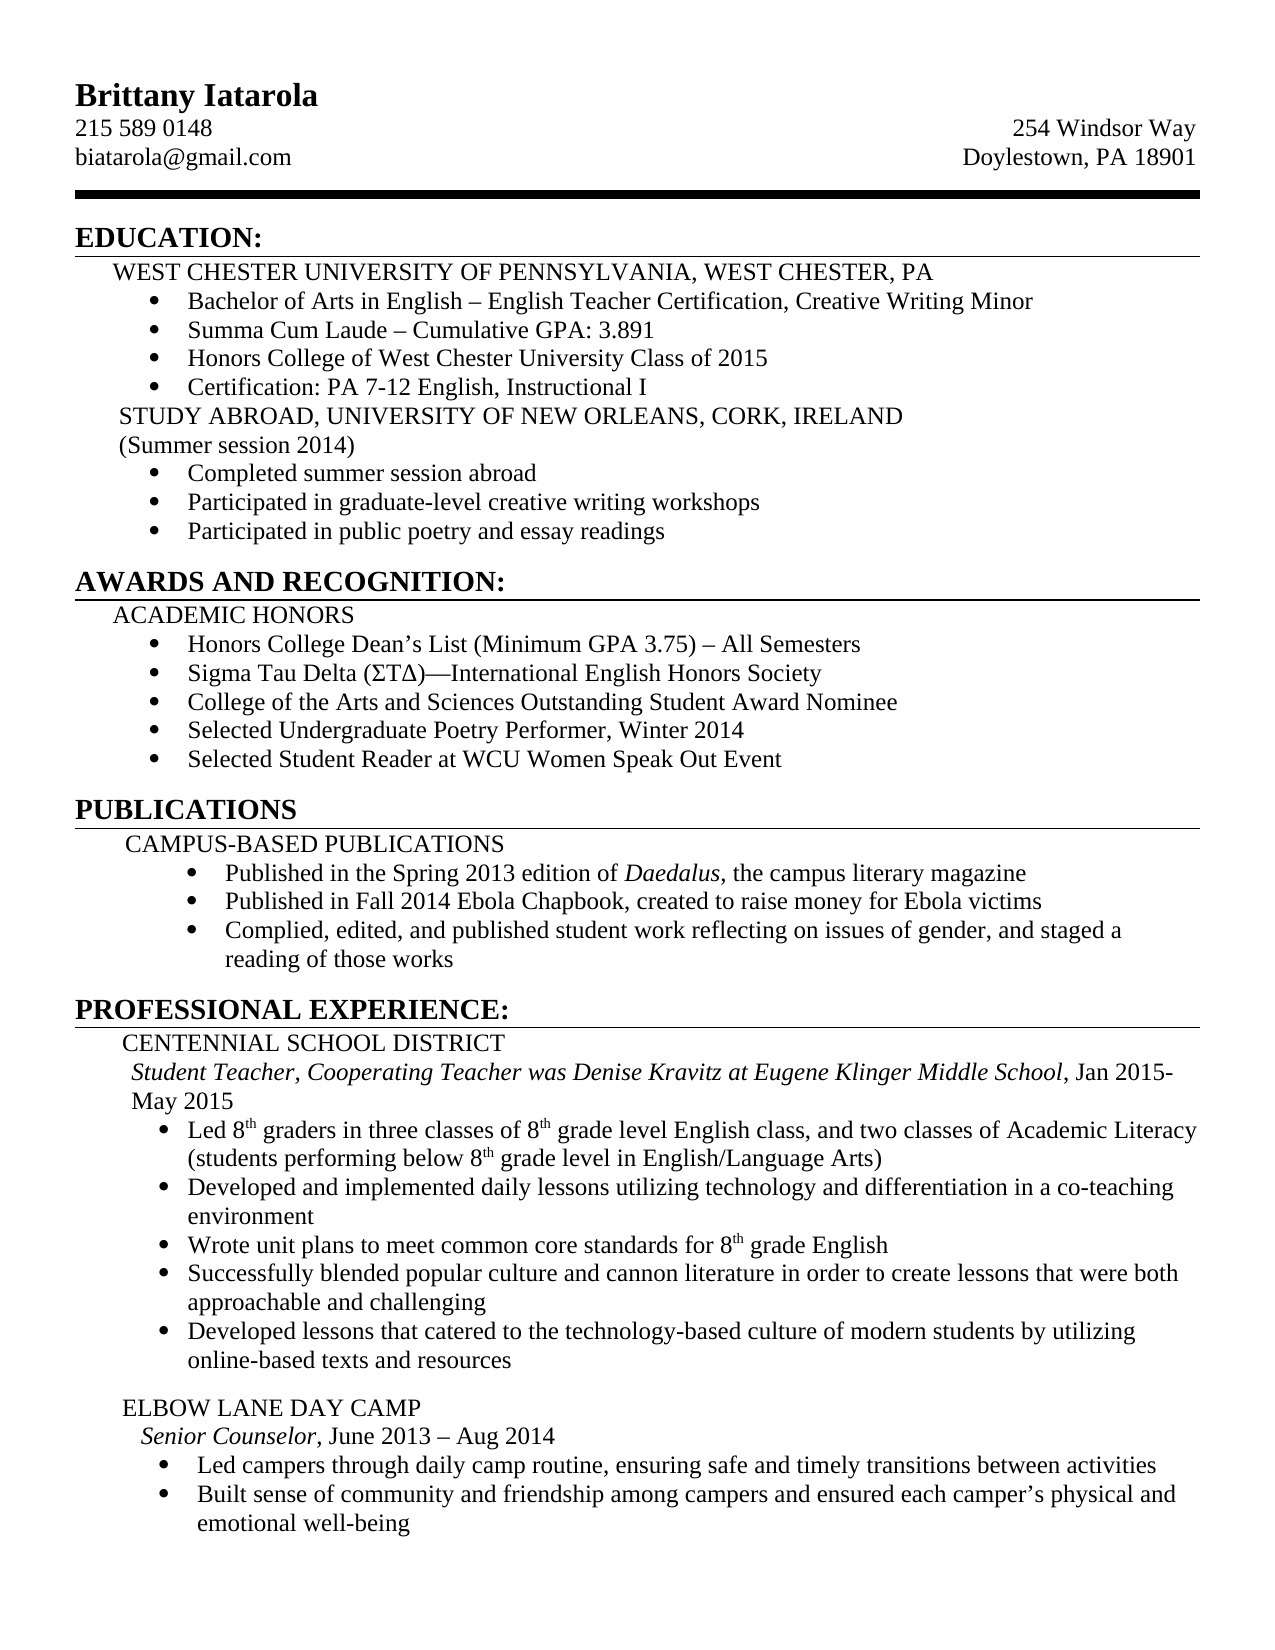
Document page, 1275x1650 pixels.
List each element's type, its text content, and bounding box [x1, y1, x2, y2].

text May 2015 [75, 1086, 1200, 1115]
list Honors College Dean’s List (Minimum GPA 3.75) – All Semesters [150, 629, 1200, 658]
text EDUCATION: [75, 221, 1200, 256]
text Senior Counselor, June 2013 – Aug 2014 [141, 1421, 1200, 1450]
list Led campers through daily camp routine, ensuring safe and timely transitions between activities [159, 1450, 1200, 1479]
list Honors College of West Chester University Class of 2015 [150, 343, 1200, 372]
list Certification: PA 7-12 English, Instructional I [150, 372, 1200, 401]
list Bachelor of Arts in English – English Teacher Certification, Creative Writing Minor [150, 286, 1200, 315]
text biatarola@gmail.com Doylestown, PA 18901 [75, 142, 1200, 171]
list Summa Cum Laude – Cumulative GPA: 3.891 [150, 315, 1200, 343]
list Successfully blended popular culture and cannon literature in order to create lessons that were both approachable and challenging [159, 1258, 1200, 1316]
list Led 8th graders in three classes of 8th grade level English class, and two classes of Academic Literacy (students performing below 8th grade level in English/Language Arts) [159, 1115, 1200, 1172]
text AWARDS AND RECOGNITION: [75, 564, 1200, 599]
text Student Teacher, Cooperating Teacher was Denise Kravitz at Eugene Klinger Middle School, Jan 2015- [75, 1057, 1200, 1086]
text (Summer session 2014) [75, 430, 1200, 458]
list Participated in graduate-level creative writing workshops [150, 487, 1200, 516]
text PUBLICATIONS [75, 792, 1200, 828]
text CAMPUS-BASED PUBLICATIONS [75, 829, 1200, 858]
text CENTENNIAL SCHOOL DISTRICT [75, 1028, 1200, 1057]
list Published in the Spring 2013 edition of Daedalus, the campus literary magazine [187, 858, 1200, 886]
text 215 589 0148 254 Windsor Way [75, 113, 1200, 142]
list Developed lessons that catered to the technology-based culture of modern students by utilizing online-based texts and resources [159, 1316, 1200, 1373]
list Selected Student Reader at WCU Women Speak Out Event [150, 744, 1200, 773]
list Developed and implemented daily lessons utilizing technology and differentiation in a co-teaching environment [159, 1172, 1200, 1230]
list Completed summer session abroad [150, 458, 1200, 487]
list Complied, edited, and published student work reflecting on issues of gender, and staged a reading of those works [187, 915, 1200, 973]
text PROFESSIONAL EXPERIENCE: [75, 992, 1200, 1027]
list Published in Fall 2014 Ebola Chapbook, created to raise money for Ebola victims [187, 886, 1200, 915]
list Wrote unit plans to meet common core standards for 8th grade English [159, 1230, 1200, 1258]
list College of the Arts and Sciences Outstanding Student Award Nominee [150, 687, 1200, 716]
text ELBOW LANE DAY CAMP [122, 1393, 1200, 1421]
text ACADEMIC HONORS [75, 601, 1200, 629]
list Built sense of community and friendship among campers and ensured each camper’s physical and emotional well-being [159, 1479, 1200, 1536]
list Selected Undergraduate Poetry Performer, Winter 2014 [150, 716, 1200, 744]
list Sigma Tau Delta (ΣΤΔ)—International English Honors Society [150, 658, 1200, 687]
text STUDY ABROAD, UNIVERSITY OF NEW ORLEANS, CORK, IRELAND [75, 401, 1200, 430]
list Participated in public poetry and essay readings [150, 516, 1200, 545]
text WEST CHESTER UNIVERSITY OF PENNSYLVANIA, WEST CHESTER, PA [75, 257, 1200, 286]
text Brittany Iatarola [75, 75, 1200, 113]
